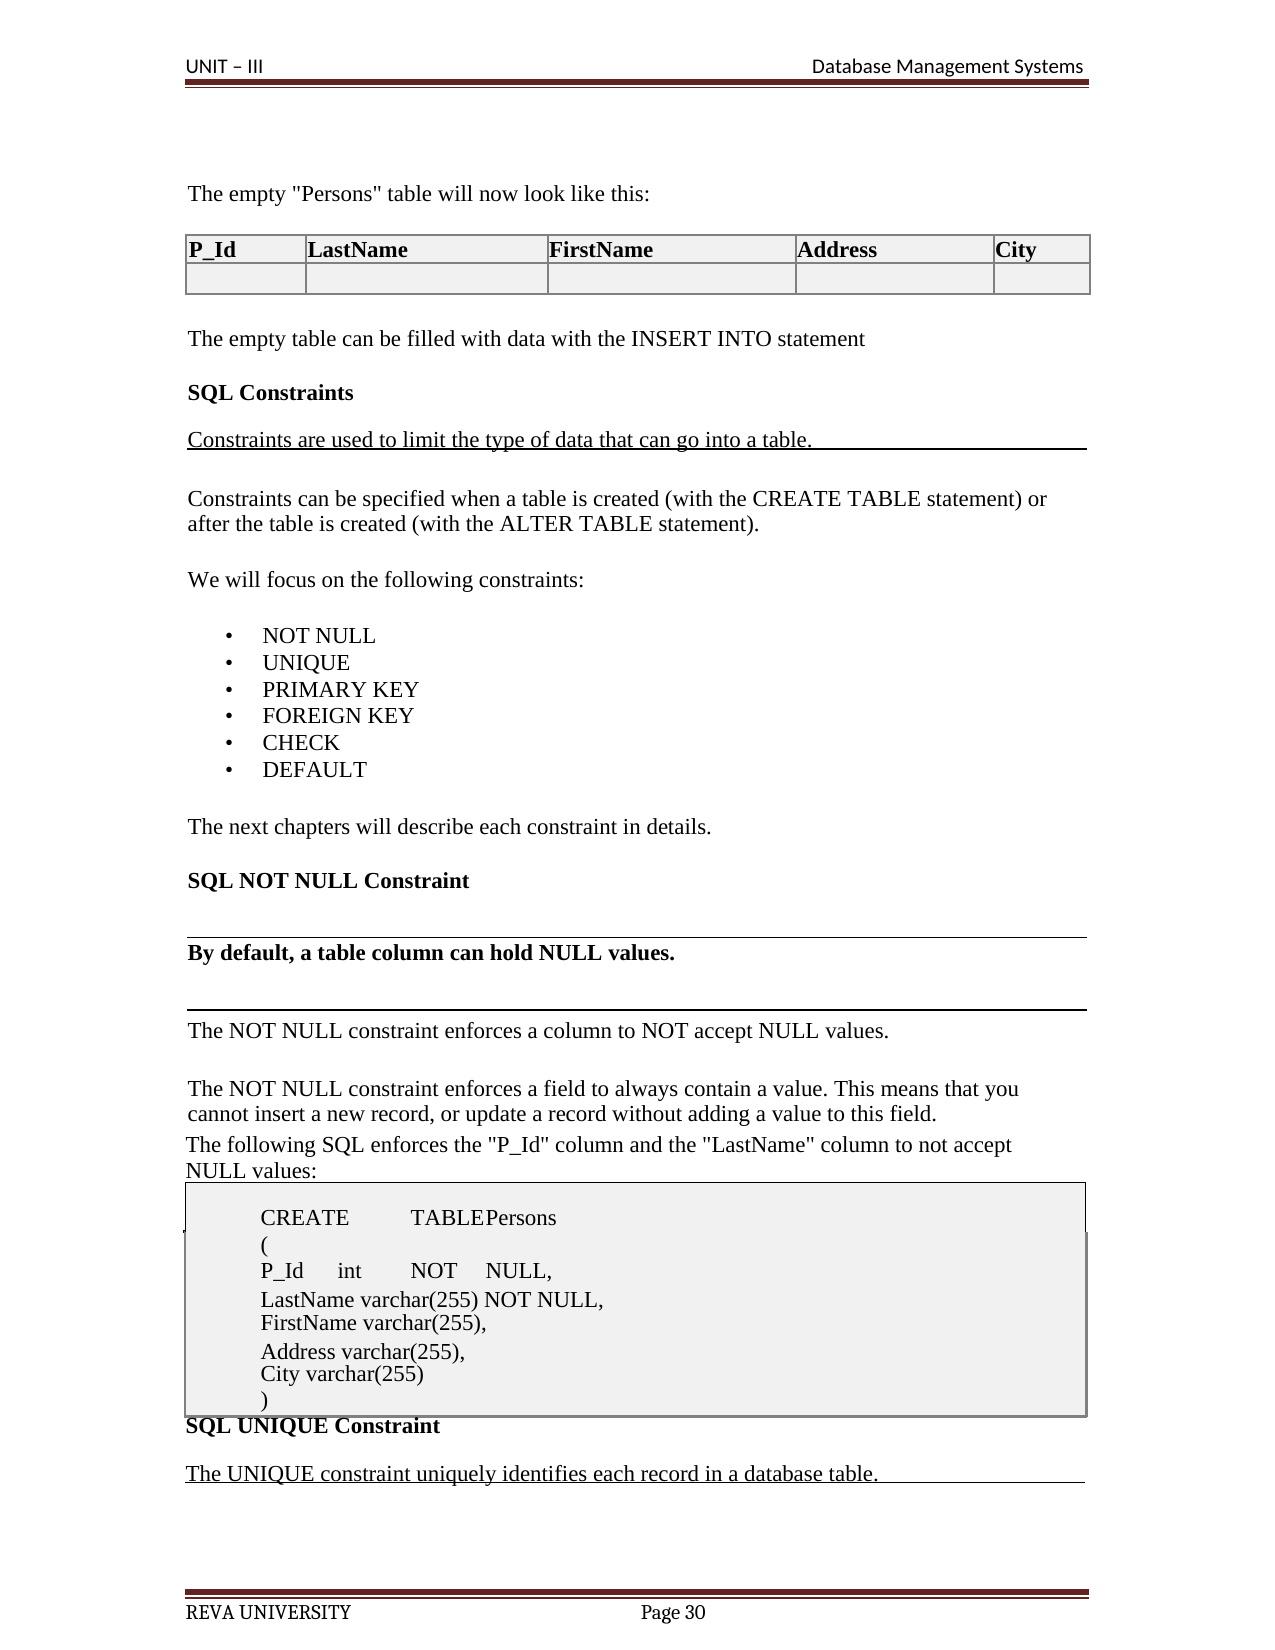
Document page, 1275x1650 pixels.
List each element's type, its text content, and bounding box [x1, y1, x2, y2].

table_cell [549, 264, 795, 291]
text We will focus on the following constraints: [187, 566, 1089, 593]
text P_Id int NOT NULL, [260, 1257, 1089, 1284]
list PRIMARY KEY [225, 676, 1089, 702]
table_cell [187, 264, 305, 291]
text City varchar(255) [260, 1364, 646, 1386]
text The NOT NULL constraint enforces a column to NOT accept NULL values. [187, 1017, 1089, 1043]
text By default, a table column can hold NULL values. [187, 939, 1089, 965]
list FOREIGN KEY [225, 703, 1089, 729]
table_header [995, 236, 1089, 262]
text ) [260, 1386, 1089, 1413]
text The UNIQUE constraint uniquely identifies each record in a database table. [185, 1460, 1089, 1486]
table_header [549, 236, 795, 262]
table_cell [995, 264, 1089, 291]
text SQL NOT NULL Constraint [187, 867, 1089, 894]
list NOT NULL [225, 623, 1089, 649]
text The following SQL enforces the "P_Id" column and the "LastName" column to not accept NULL values: [185, 1131, 1037, 1183]
text Constraints can be specified when a table is created (with the CREATE TABLE statement) or after the table is created (with the ALTER TABLE statement). [187, 487, 1054, 536]
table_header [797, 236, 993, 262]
text SQL UNIQUE Constraint [185, 1413, 1089, 1439]
text The empty table can be filled with data with the INSERT INTO statement [187, 325, 1089, 351]
text ( [260, 1231, 1089, 1257]
text CREATE TABLE Persons [260, 1204, 1089, 1231]
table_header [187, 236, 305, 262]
text The next chapters will describe each constraint in details. [187, 813, 1089, 839]
text SQL Constraints [187, 379, 1089, 406]
text The NOT NULL constraint enforces a field to always contain a value. This means that you cannot insert a new record, or update a record without adding a value to this field. [187, 1077, 1048, 1126]
text Constraints are used to limit the type of data that can go into a table. [187, 427, 1089, 453]
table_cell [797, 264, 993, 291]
text The empty "Persons" table will now look like this: [187, 180, 1089, 206]
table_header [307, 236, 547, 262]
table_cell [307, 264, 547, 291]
list CHECK [225, 730, 1089, 756]
list UNIQUE [225, 649, 1089, 676]
text LastName varchar(255) NOT NULL, FirstName varchar(255), [260, 1290, 683, 1335]
text Address varchar(255), [260, 1342, 646, 1364]
list DEFAULT [225, 757, 1089, 783]
